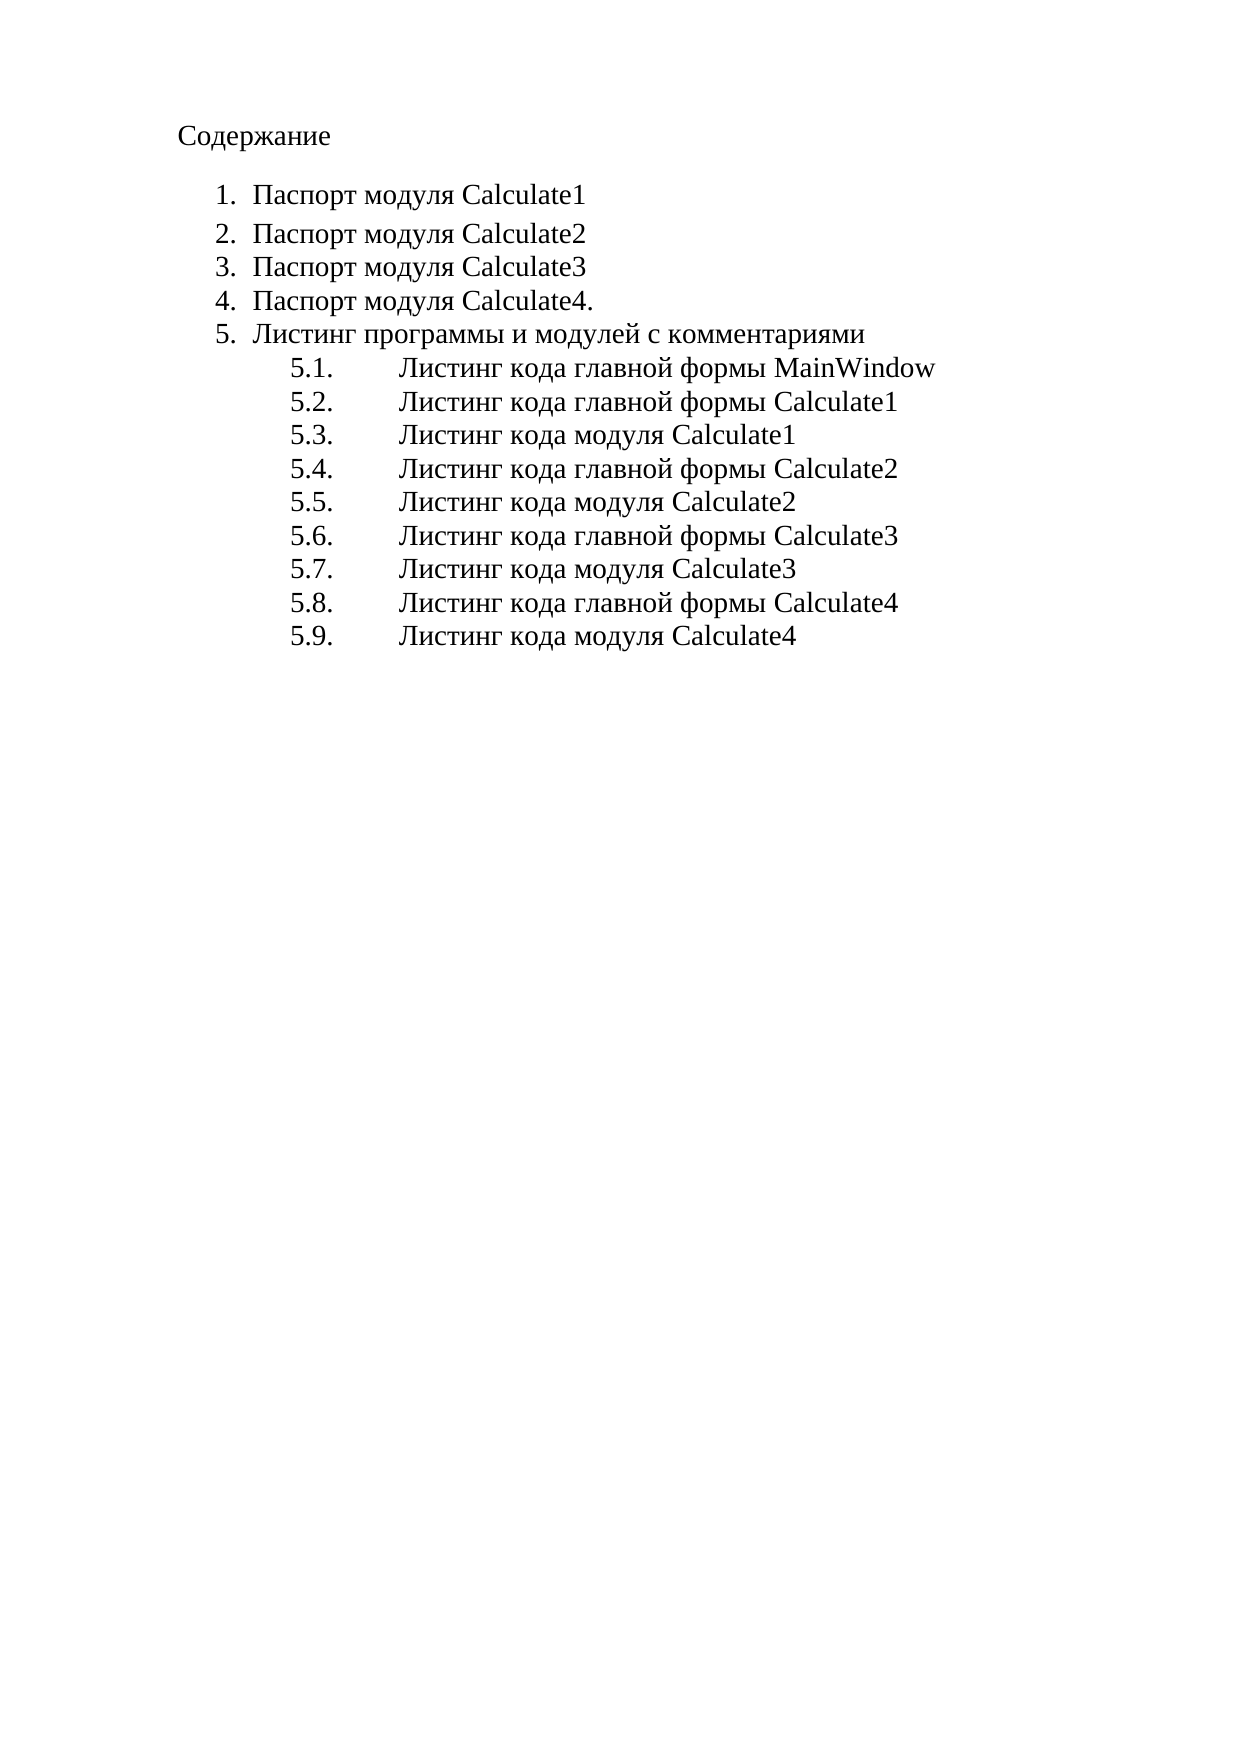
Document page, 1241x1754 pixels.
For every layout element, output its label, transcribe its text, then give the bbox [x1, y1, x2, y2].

list Паспорт модуля Calculate1 [215, 177, 1152, 211]
list Листинг кода главной формы Calculate4 [290, 585, 1152, 618]
list Листинг кода главной формы MainWindow [290, 350, 1152, 384]
list Листинг кода модуля Calculate4 [290, 618, 1152, 652]
list Паспорт модуля Calculate2 [215, 216, 1152, 249]
list Листинг кода главной формы Calculate3 [290, 518, 1152, 551]
list Листинг кода главной формы Calculate1 [290, 384, 1152, 417]
list Листинг программы и модулей с комментариями [215, 317, 1152, 350]
text Содержание [177, 118, 1152, 152]
list Листинг кода модуля Calculate3 [290, 551, 1152, 585]
list Листинг кода модуля Calculate2 [290, 484, 1152, 518]
list Паспорт модуля Calculate4. [215, 283, 1152, 317]
list Листинг кода главной формы Calculate2 [290, 451, 1152, 484]
list Листинг кода модуля Calculate1 [290, 417, 1152, 451]
list Паспорт модуля Calculate3 [215, 249, 1152, 283]
